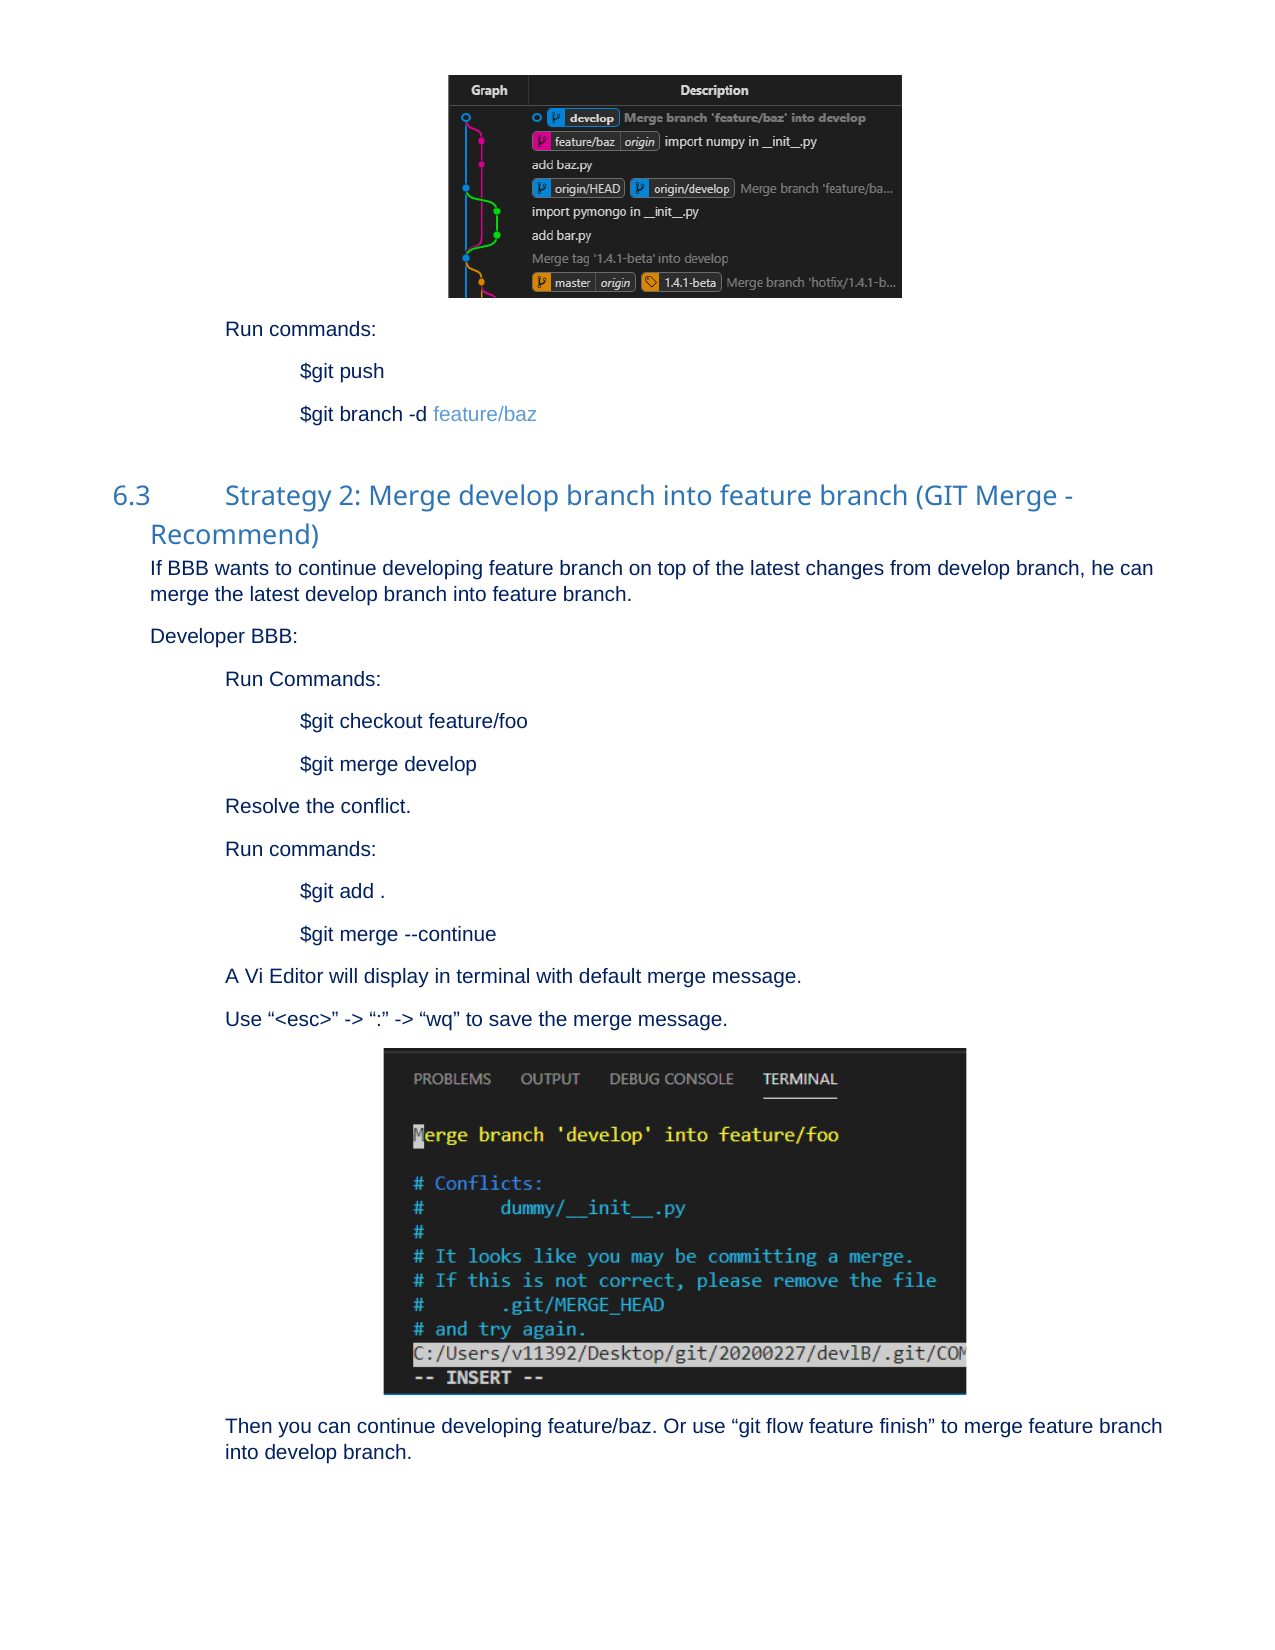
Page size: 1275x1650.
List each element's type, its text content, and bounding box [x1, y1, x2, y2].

text $git branch -d feature/baz [225, 401, 1200, 425]
text $git checkout feature/foo [225, 709, 1200, 733]
text Then you can continue developing feature/baz. Or use “git flow feature finish” to merge feature branch into develop branch. [225, 1414, 1200, 1464]
text Run Commands: [150, 666, 1200, 690]
text Use “<esc>” -> “:” -> “wq” to save the merge message. [150, 1006, 1200, 1030]
text $git merge develop [225, 751, 1200, 775]
text Developer BBB: [150, 624, 1200, 648]
text Resolve the conflict. [150, 794, 1200, 818]
text A Vi Editor will display in terminal with default merge message. [150, 964, 1200, 988]
picture [383, 1048, 967, 1395]
text Run commands: [225, 316, 1200, 340]
picture [448, 75, 902, 298]
text $git add . [150, 879, 1200, 903]
text Run commands: [150, 836, 1200, 860]
subtitle Strategy 2: Merge develop branch into feature branch (GIT Merge - Recommend) [112, 476, 1200, 553]
text If BBB wants to continue developing feature branch on top of the latest changes from develop branch, he can merge the latest develop branch into feature branch. [150, 556, 1200, 605]
text $git push [225, 359, 1200, 383]
text $git merge --continue [150, 921, 1200, 945]
